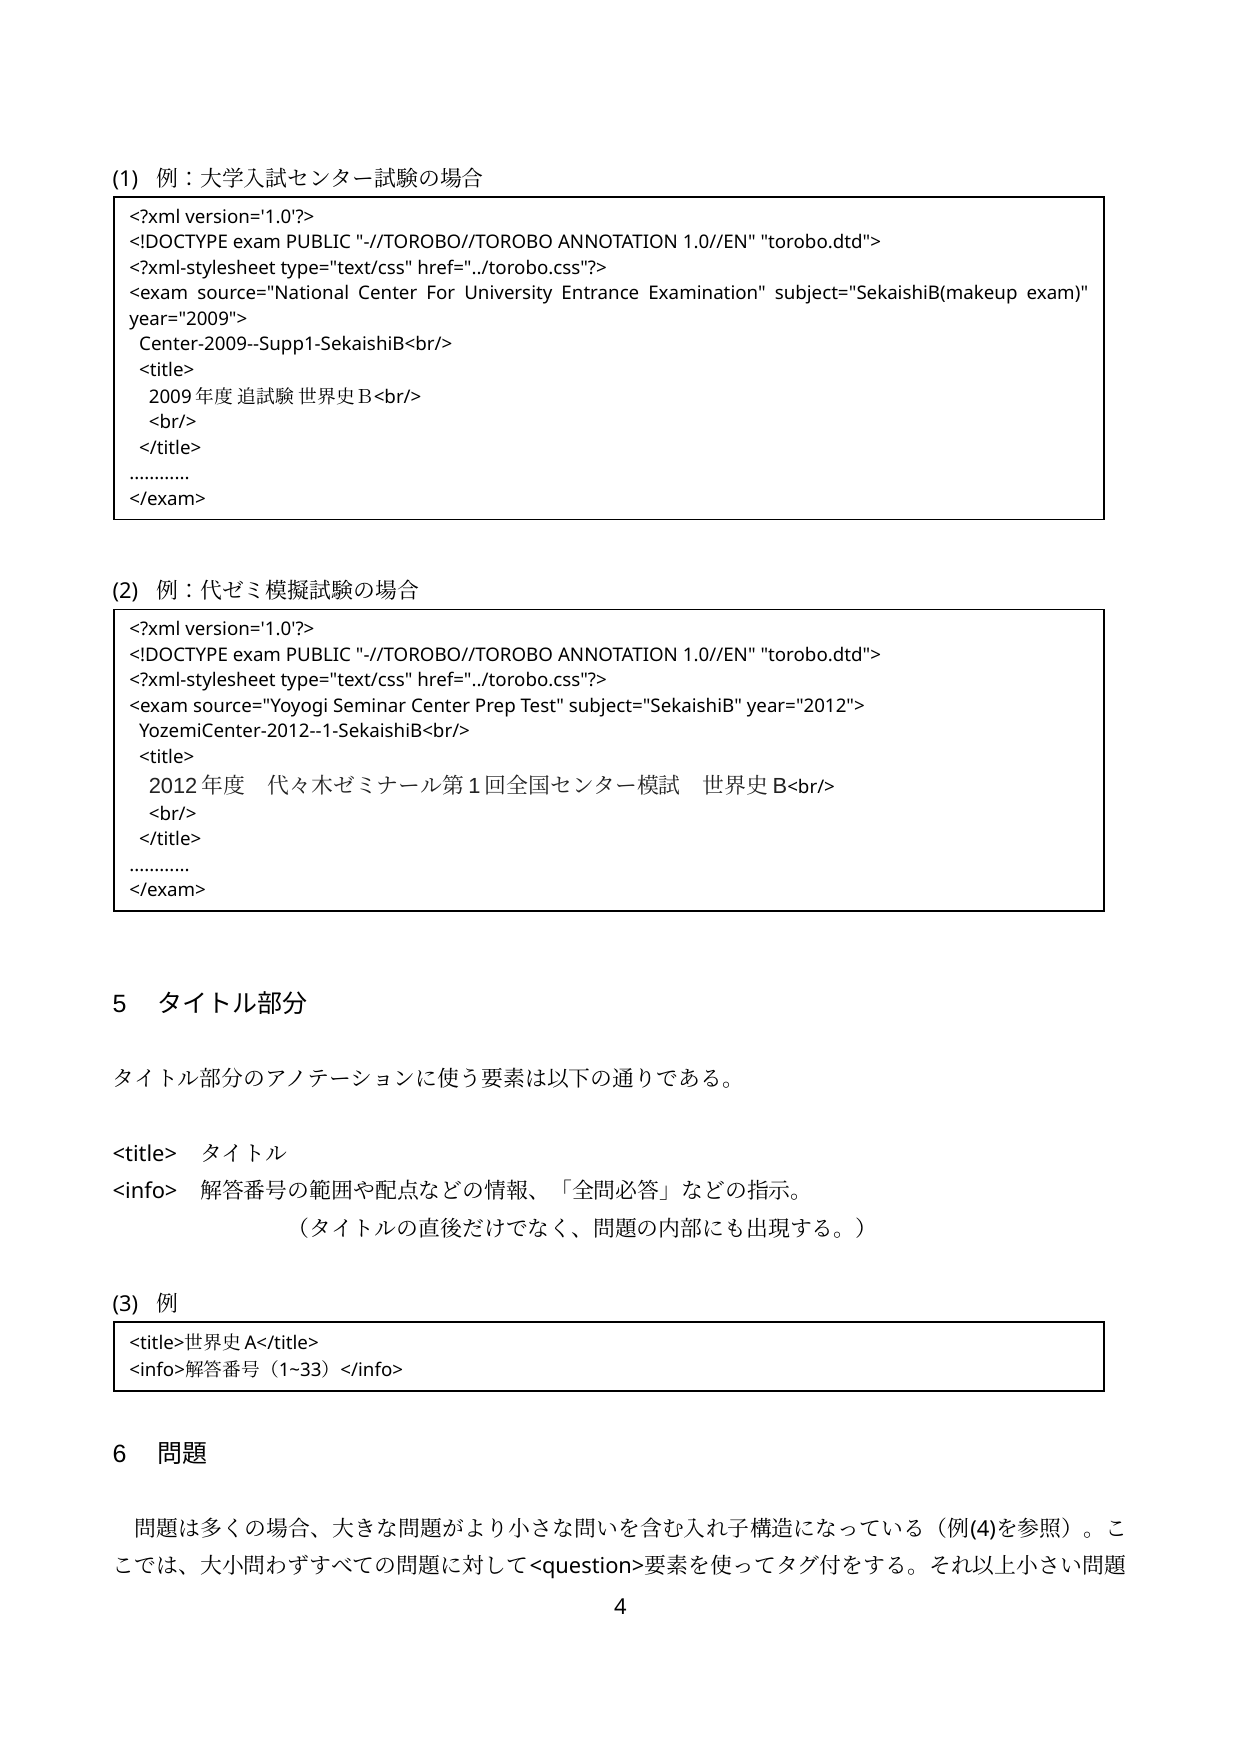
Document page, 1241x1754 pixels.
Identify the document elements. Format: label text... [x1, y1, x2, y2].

list 例：代ゼミ模擬試験の場合 [112, 571, 1128, 608]
text タイトル部分のアノテーションに使う要素は以下の通りである。 [112, 1058, 1128, 1096]
text <title> タイトル [112, 1133, 1128, 1171]
text <info> 解答番号の範囲や配点などの情報、「全問必答」などの指示。 [112, 1171, 1128, 1208]
subtitle 問題 [112, 1433, 1128, 1471]
list 例：大学入試センター試験の場合 [112, 158, 1128, 196]
list 例 [112, 1283, 1128, 1321]
subtitle タイトル部分 [112, 983, 1128, 1021]
text （タイトルの直後だけでなく、問題の内部にも出現する。） [112, 1208, 1128, 1246]
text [112, 1508, 1128, 1583]
